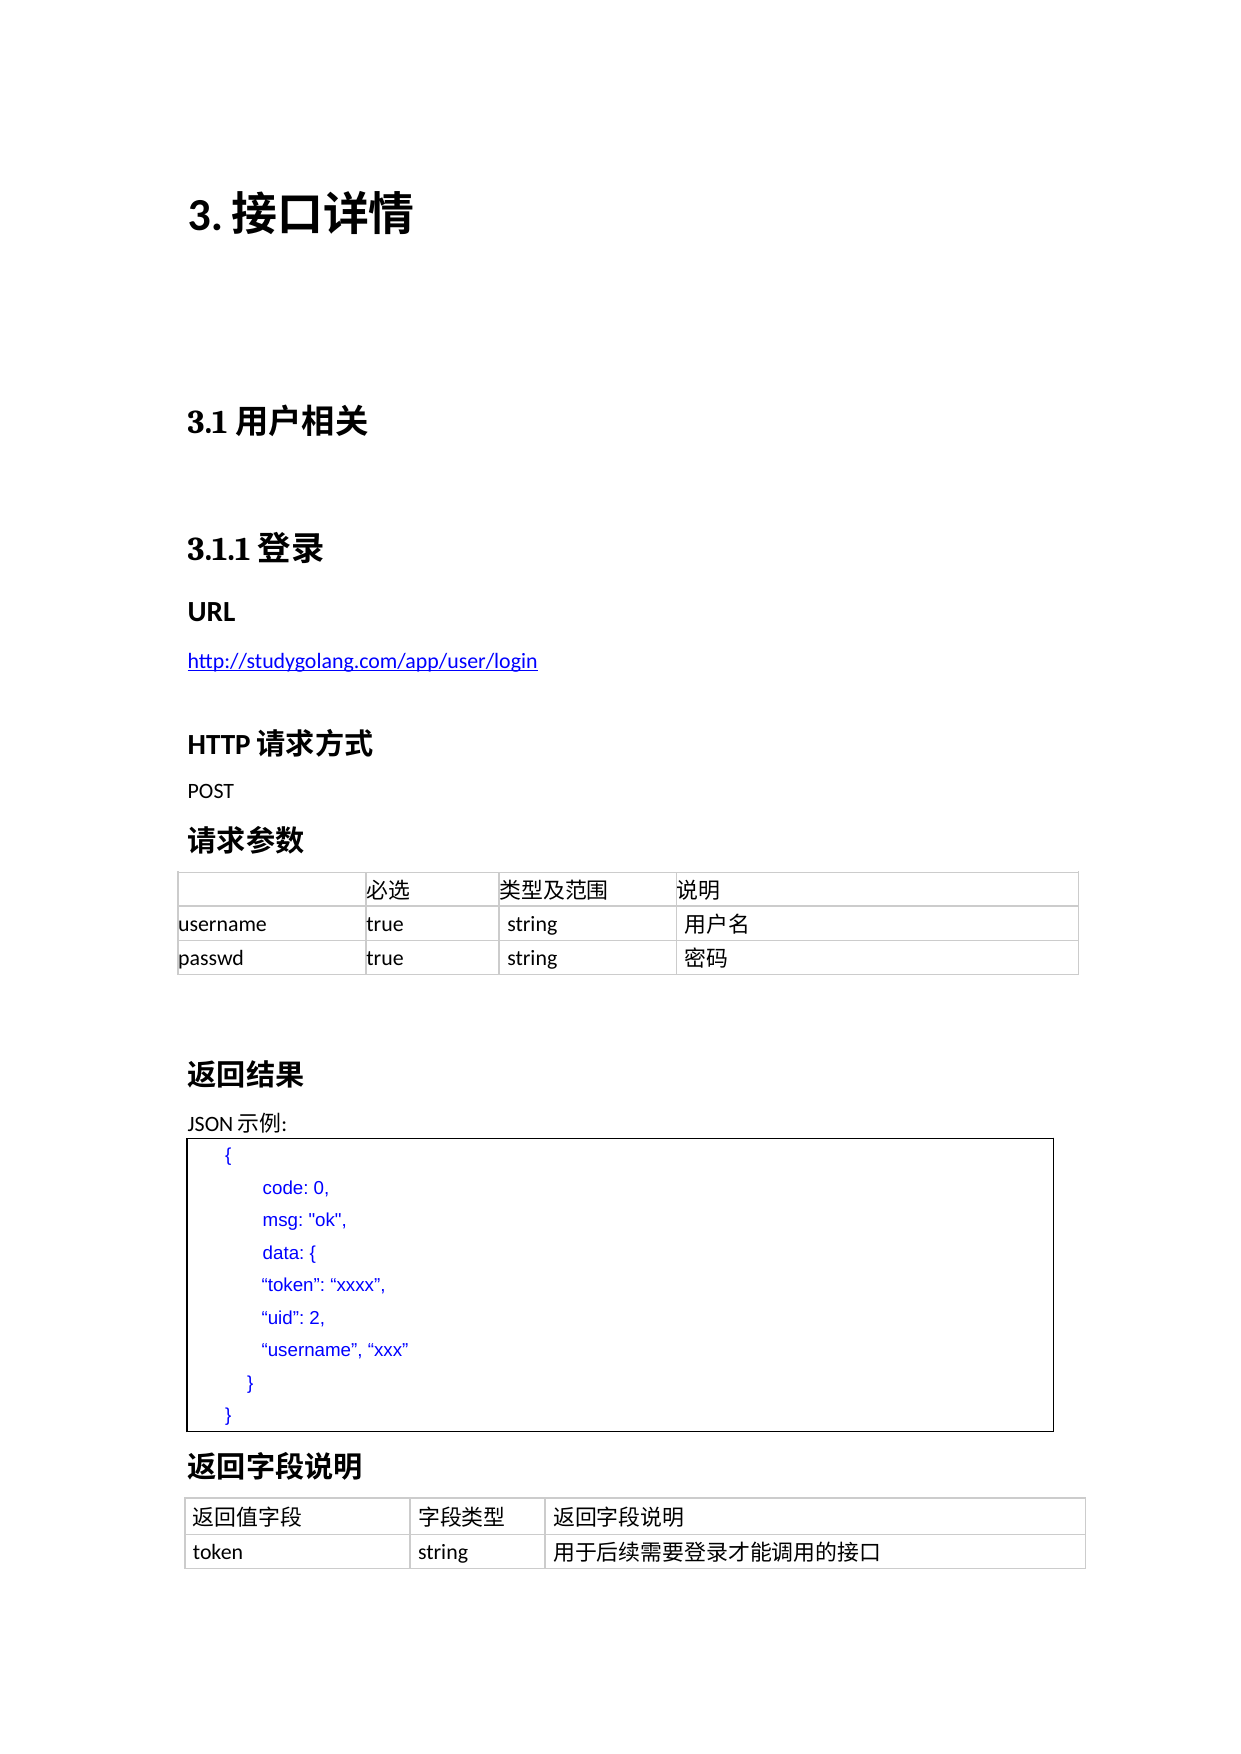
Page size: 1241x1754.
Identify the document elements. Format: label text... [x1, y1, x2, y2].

subtitle 3.1 用户相关 [187, 387, 1053, 452]
text } [188, 1366, 1053, 1398]
text HTTP请求方式 [187, 709, 1053, 774]
table_header 必选 [367, 873, 498, 905]
table_header [179, 873, 365, 905]
text { [188, 1139, 1053, 1171]
table_header 类型及范围 [500, 873, 676, 905]
text 请求参数 [187, 806, 1053, 871]
text POST [187, 774, 1053, 806]
text JSON示例: [187, 1105, 1053, 1138]
table_cell 用于后续需要登录才能调用的接口 [546, 1535, 1085, 1567]
text code: 0, [188, 1171, 1053, 1204]
table_cell passwd [179, 941, 365, 973]
table_cell true [367, 907, 498, 939]
text “username”, “xxx” [188, 1334, 1053, 1366]
table_cell 用户名 [677, 907, 1078, 939]
table_header 字段类型 [411, 1499, 544, 1533]
text “token”: “xxxx”, [188, 1269, 1053, 1301]
text 返回字段说明 [187, 1432, 1053, 1497]
subtitle 接口详情 [187, 162, 1053, 259]
table_header 返回值字段 [186, 1499, 409, 1533]
table_cell token [186, 1535, 409, 1567]
text msg: "ok", [188, 1204, 1053, 1236]
text data: { [188, 1236, 1053, 1269]
table_cell 密码 [677, 941, 1078, 973]
text 返回结果 [187, 1040, 1053, 1105]
table_cell string [500, 907, 676, 939]
table_cell string [500, 941, 676, 973]
table_cell string [411, 1535, 544, 1567]
text } [188, 1398, 1053, 1431]
text 3.1.1 登录 [187, 514, 1053, 579]
table_header 返回字段说明 [546, 1499, 1085, 1533]
text http://studygolang.com/app/user/login [187, 644, 1053, 676]
text “uid”: 2, [188, 1301, 1053, 1334]
table_header 说明 [677, 873, 1078, 905]
text URL [187, 579, 1053, 644]
table_cell true [367, 941, 498, 973]
table_cell username [179, 907, 365, 939]
